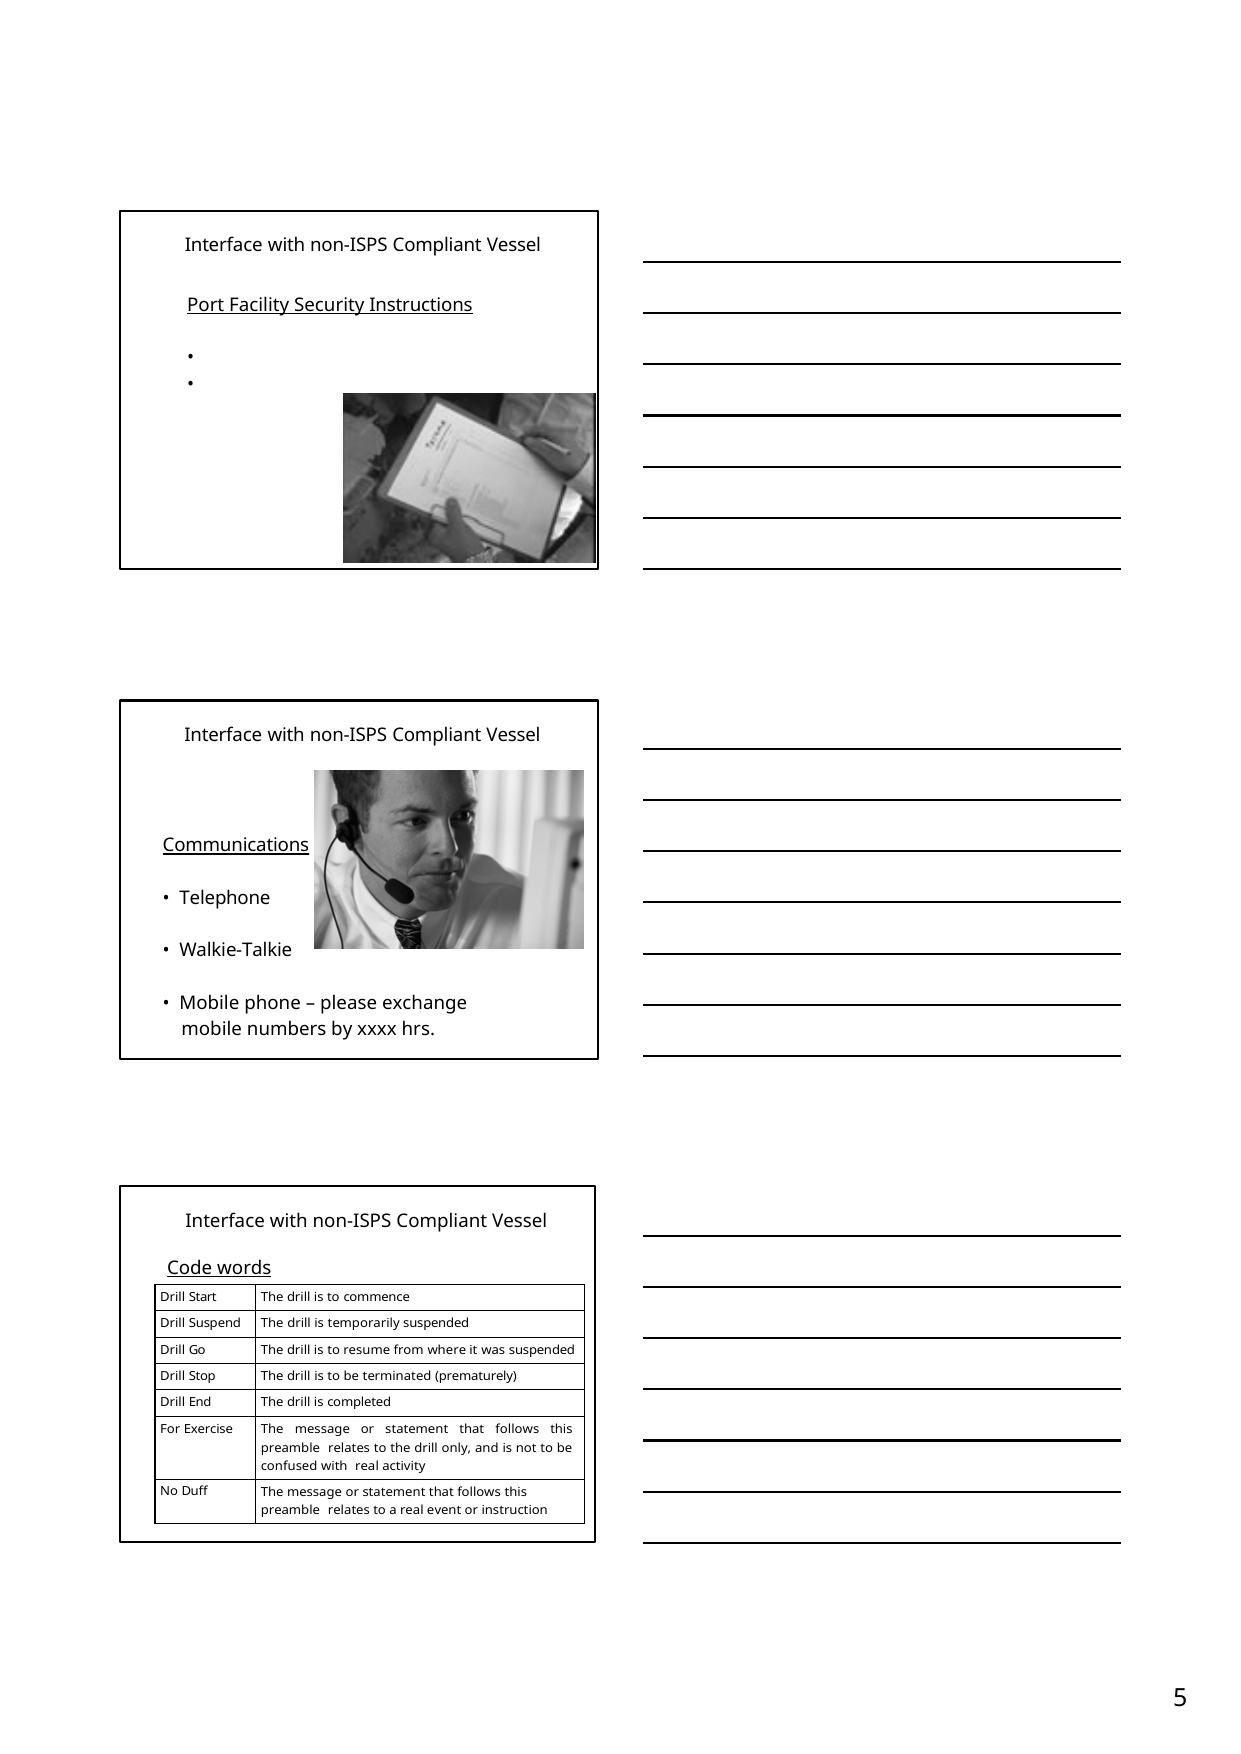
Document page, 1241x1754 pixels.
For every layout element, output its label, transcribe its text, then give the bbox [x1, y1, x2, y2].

table_cell The drill is to resume from where it was suspended [256, 1338, 584, 1363]
table_cell Drill Stop [156, 1364, 255, 1389]
picture [343, 393, 596, 563]
table_cell The message or statement that follows this preamble relates to the drill only, and is not to be confused with real activity [256, 1417, 584, 1478]
table_header Drill Start [156, 1285, 255, 1310]
table_cell The message or statement that follows this preamble relates to a real event or instruction [256, 1480, 584, 1523]
table_cell No Duff [156, 1480, 255, 1523]
table_header The drill is to commence [256, 1285, 584, 1310]
table_cell The drill is to be terminated (prematurely) [256, 1364, 584, 1389]
table_cell Drill Go [156, 1338, 255, 1363]
table_cell Drill Suspend [156, 1311, 255, 1337]
table_cell For Exercise [156, 1417, 255, 1478]
table_cell Drill End [156, 1390, 255, 1416]
picture [314, 770, 584, 949]
table_cell The drill is completed [256, 1390, 584, 1416]
table_cell The drill is temporarily suspended [256, 1311, 584, 1337]
